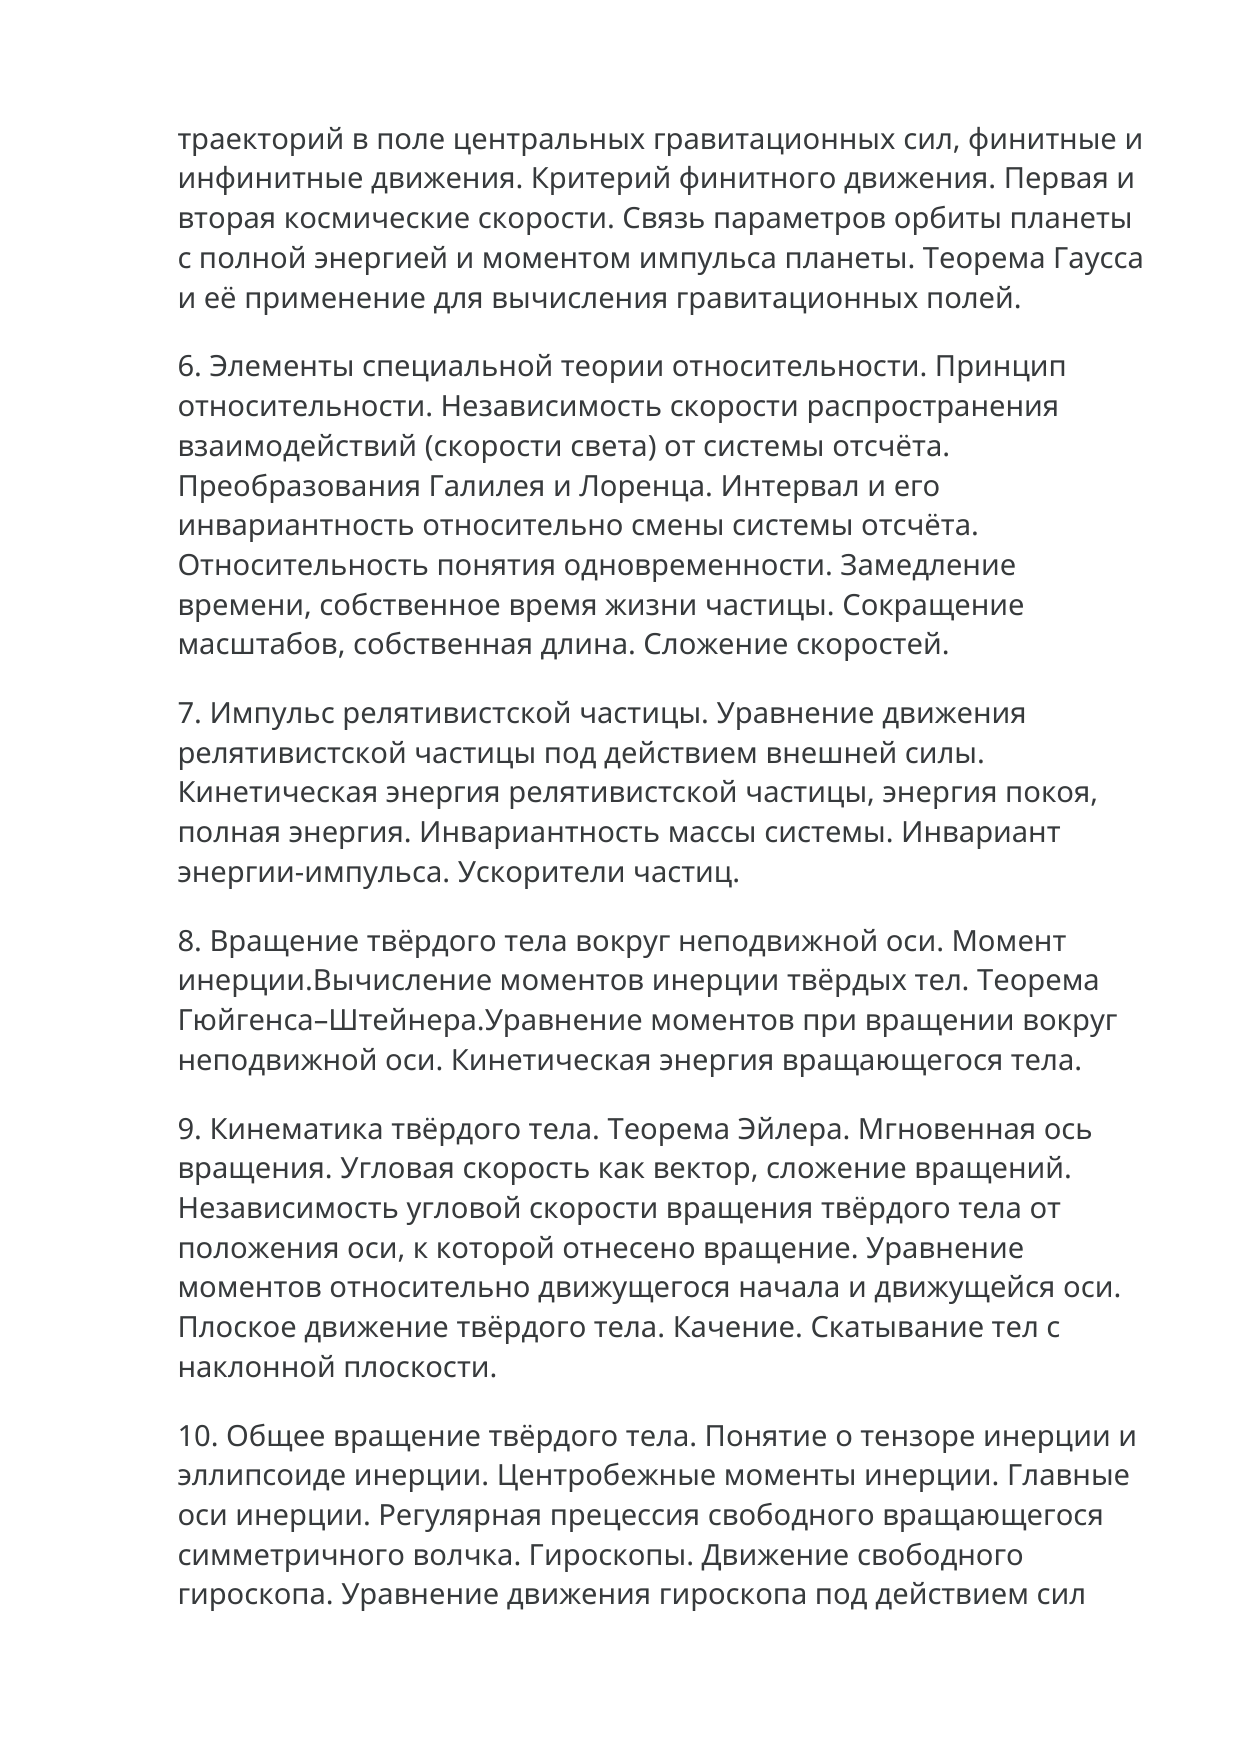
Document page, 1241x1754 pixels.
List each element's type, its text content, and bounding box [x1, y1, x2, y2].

text 9. Кинематика твёрдого тела. Теорема Эйлера. Мгновенная ось вращения. Угловая скорость как вектор, сложение вращений. Независимость угловой скорости вращения твёрдого тела от положения оси, к которой отнесено вращение. Уравнение моментов относительно движущегося начала и движущейся оси. Плоское движение твёрдого тела. Качение. Скатывание тел с наклонной плоскости. [497, 1108, 1152, 1386]
text 7. Импульс релятивистской частицы. Уравнение движения релятивистской частицы под действием внешней силы. Кинетическая энергия релятивистской частицы, энергия покоя, полная энергия. Инвариантность массы системы. Инвариант энергии-импульса. Ускорители частиц. [177, 692, 1152, 891]
text 6. Элементы специальной теории относительности. Принцип относительности. Независимость скорости распространения взаимодействий (скорости света) от системы отсчёта. Преобразования Галилея и Лоренца. Интервал и его инвариантность относительно смены системы отсчёта. Относительность понятия одновременности. Замедление времени, собственное время жизни частицы. Сокращение масштабов, собственная длина. Сложение скоростей. [177, 346, 1152, 663]
